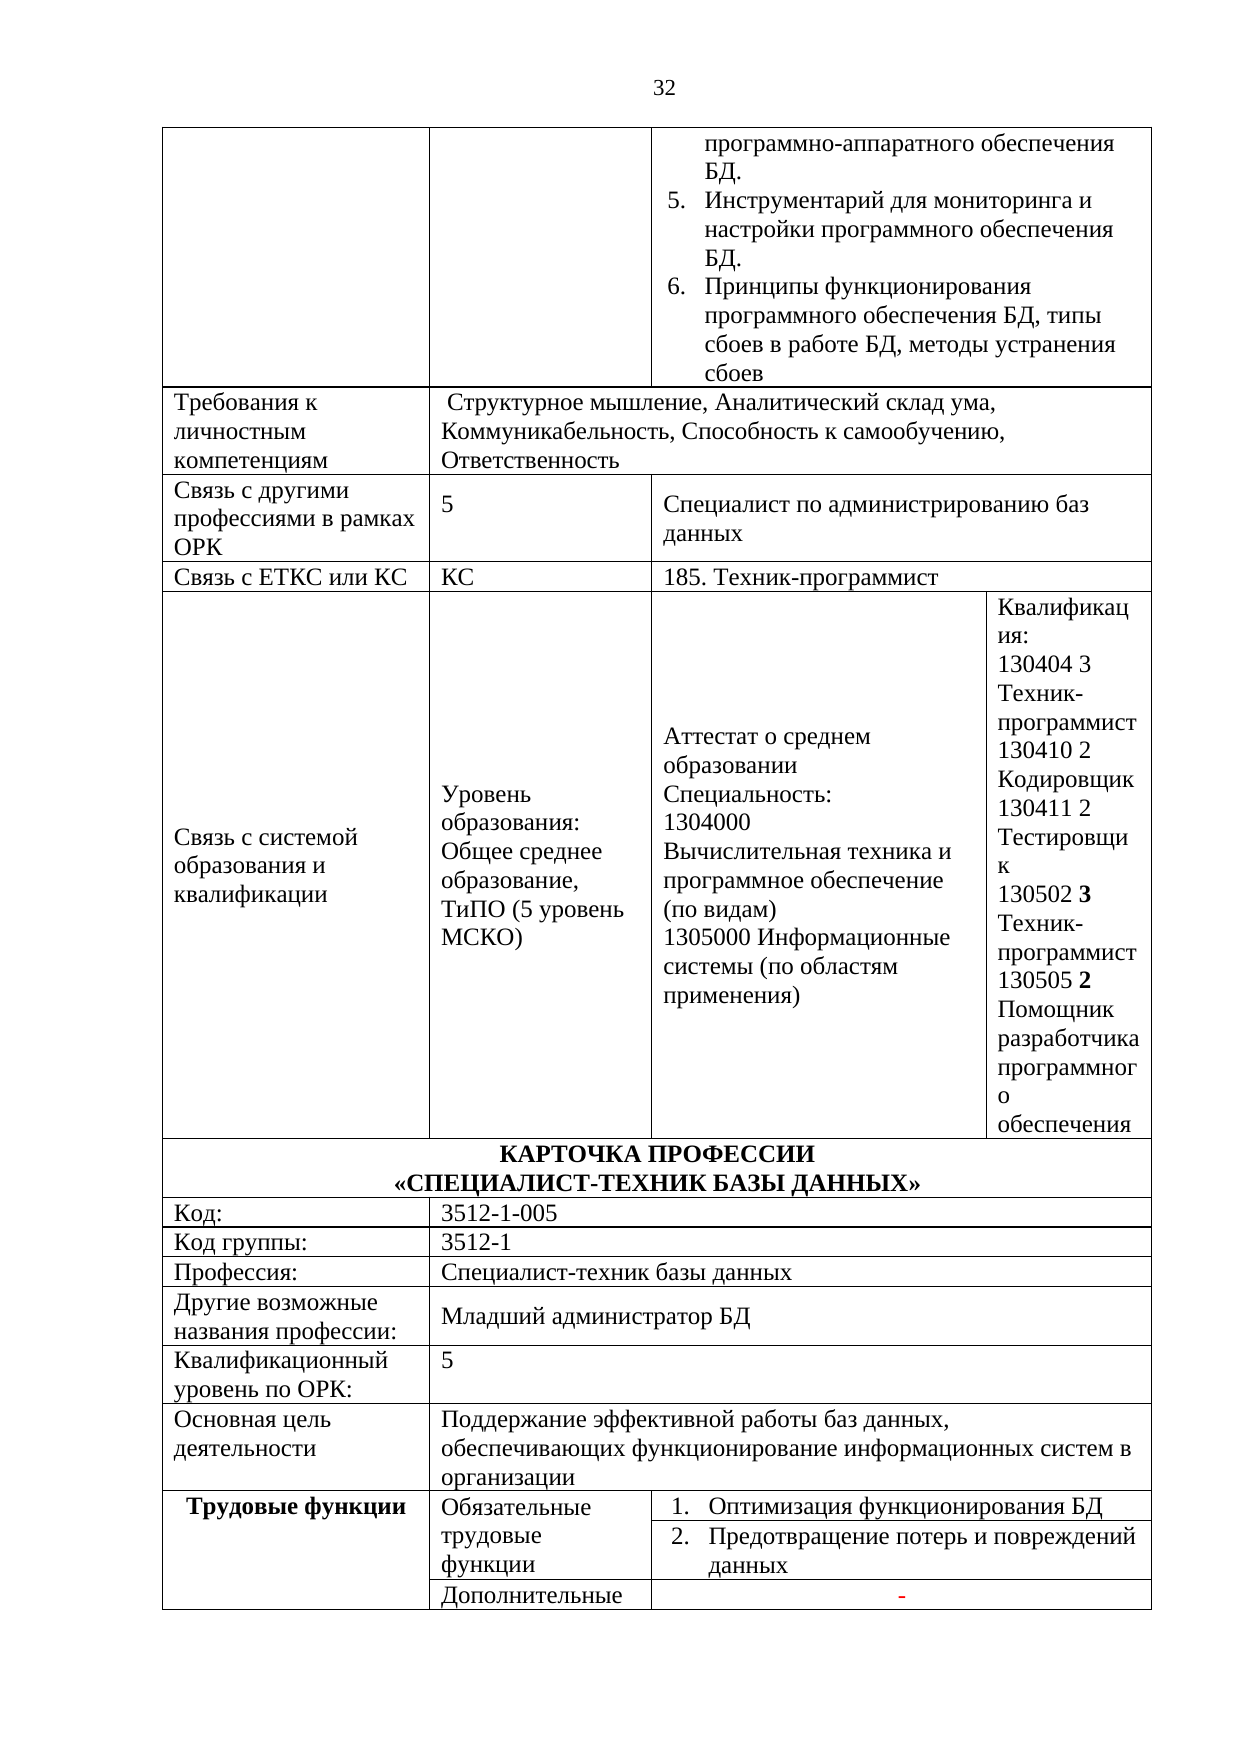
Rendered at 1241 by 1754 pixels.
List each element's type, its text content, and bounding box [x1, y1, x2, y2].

table_cell Дополнительные трудовые функции [430, 1580, 651, 1608]
table_cell Трудовые функции [163, 1491, 429, 1608]
table_cell Оптимизация функционирования БД [652, 1491, 1151, 1520]
table_cell Основная цель деятельности [163, 1404, 429, 1490]
table_cell 5 [430, 1346, 1151, 1403]
table_cell 3512-1 [430, 1228, 1151, 1256]
table_cell Другие возможные названия профессии: [163, 1287, 429, 1344]
table_cell КАРТОЧКА ПРОФЕССИИ «СПЕЦИАЛИСТ-ТЕХНИК БАЗЫ ДАННЫХ» [163, 1139, 1151, 1197]
table_cell 185. Техник-программист [652, 562, 1151, 591]
table_cell Уровень образования: Общее среднее образование, ТиПО (5 уровень МСКО) [430, 592, 651, 1138]
table_cell Связь с ЕТКС или КС [163, 562, 429, 591]
table_cell Специалист по администрированию баз данных [652, 475, 1151, 561]
table_cell Аттестат о среднем образовании Специальность: 1304000 Вычислительная техника и программное обеспечение (по видам) 1305000 Информационные системы (по областям применения) [652, 592, 986, 1138]
table_cell - [652, 1580, 1151, 1608]
table_cell Код: [163, 1198, 429, 1226]
table_cell Код группы: [163, 1228, 429, 1256]
table_cell Структурное мышление, Аналитический склад ума, Коммуникабельность, Способность к самообучению, Ответственность [430, 388, 1151, 474]
table_cell Младший администратор БД [430, 1287, 1151, 1344]
table_cell КС [430, 562, 651, 591]
table_cell Обязательные трудовые функции [430, 1491, 651, 1579]
table_cell Квалификационный уровень по ОРК: [163, 1346, 429, 1403]
table_cell Профессия: [163, 1257, 429, 1286]
table_cell Специалист-техник базы данных [430, 1257, 1151, 1286]
table_cell Поддержание эффективной работы баз данных, обеспечивающих функционирование информационных систем в организации [430, 1404, 1151, 1490]
table_cell Связь с другими профессиями в рамках ОРК [163, 475, 429, 561]
table_cell 3512-1-005 [430, 1198, 1151, 1226]
table_cell Предотвращение потерь и повреждений данных [652, 1521, 1151, 1579]
table_cell Квалификация: 130404 3 Техник-программист 130410 2 Кодировщик 130411 2 Тестировщик 130502 3 Техник-программист 130505 2 Помощник разработчика программного обеспечения [987, 592, 1151, 1138]
table_cell 5 [430, 475, 651, 561]
table_cell Требования к личностным компетенциям [163, 388, 429, 474]
table_cell Связь с системой образования и квалификации [163, 592, 429, 1138]
